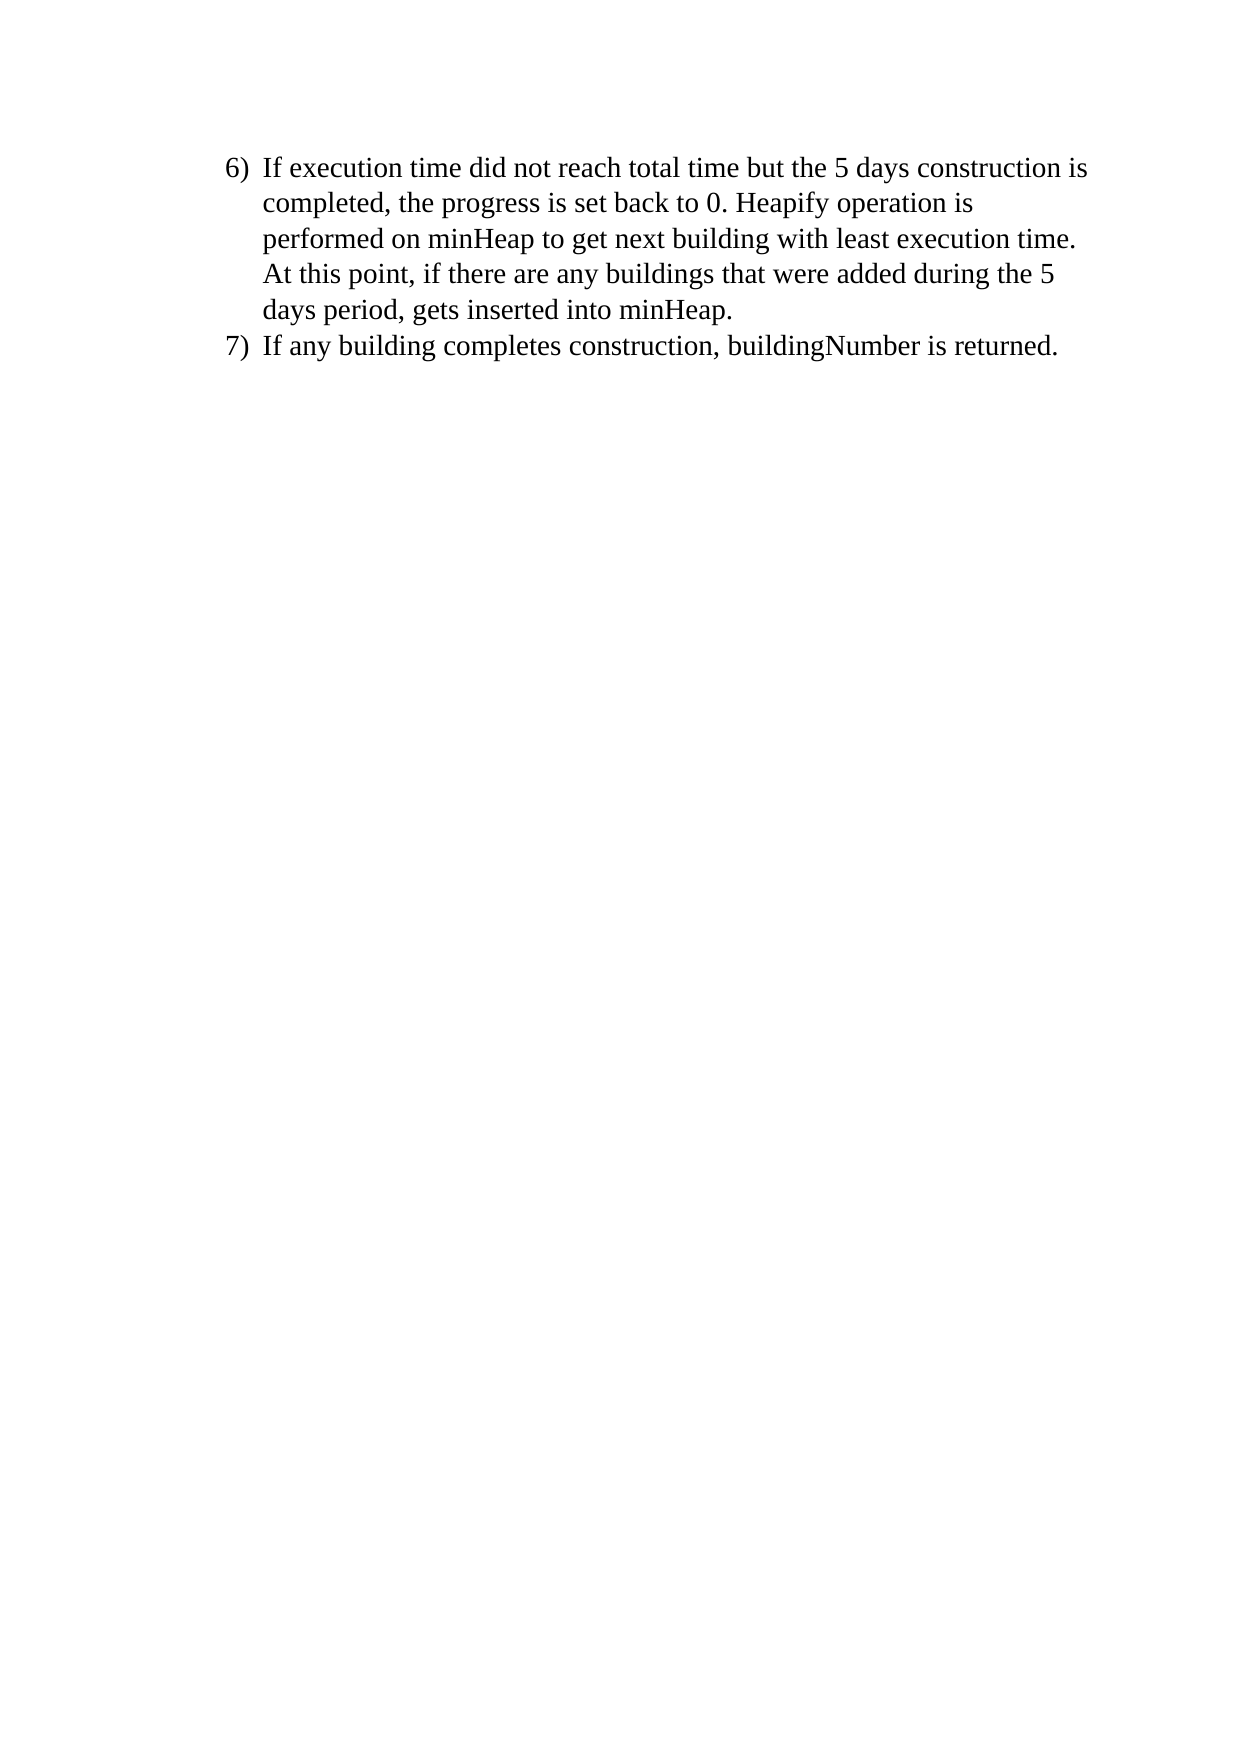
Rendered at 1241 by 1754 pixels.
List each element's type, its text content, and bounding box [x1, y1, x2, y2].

list If execution time did not reach total time but the 5 days construction is completed, the progress is set back to 0. Heapify operation is performed on minHeap to get next building with least execution time. At this point, if there are any buildings that were added during the 5 days period, gets inserted into minHeap. [225, 150, 1090, 326]
list If any building completes construction, buildingNumber is returned. [225, 328, 1090, 361]
